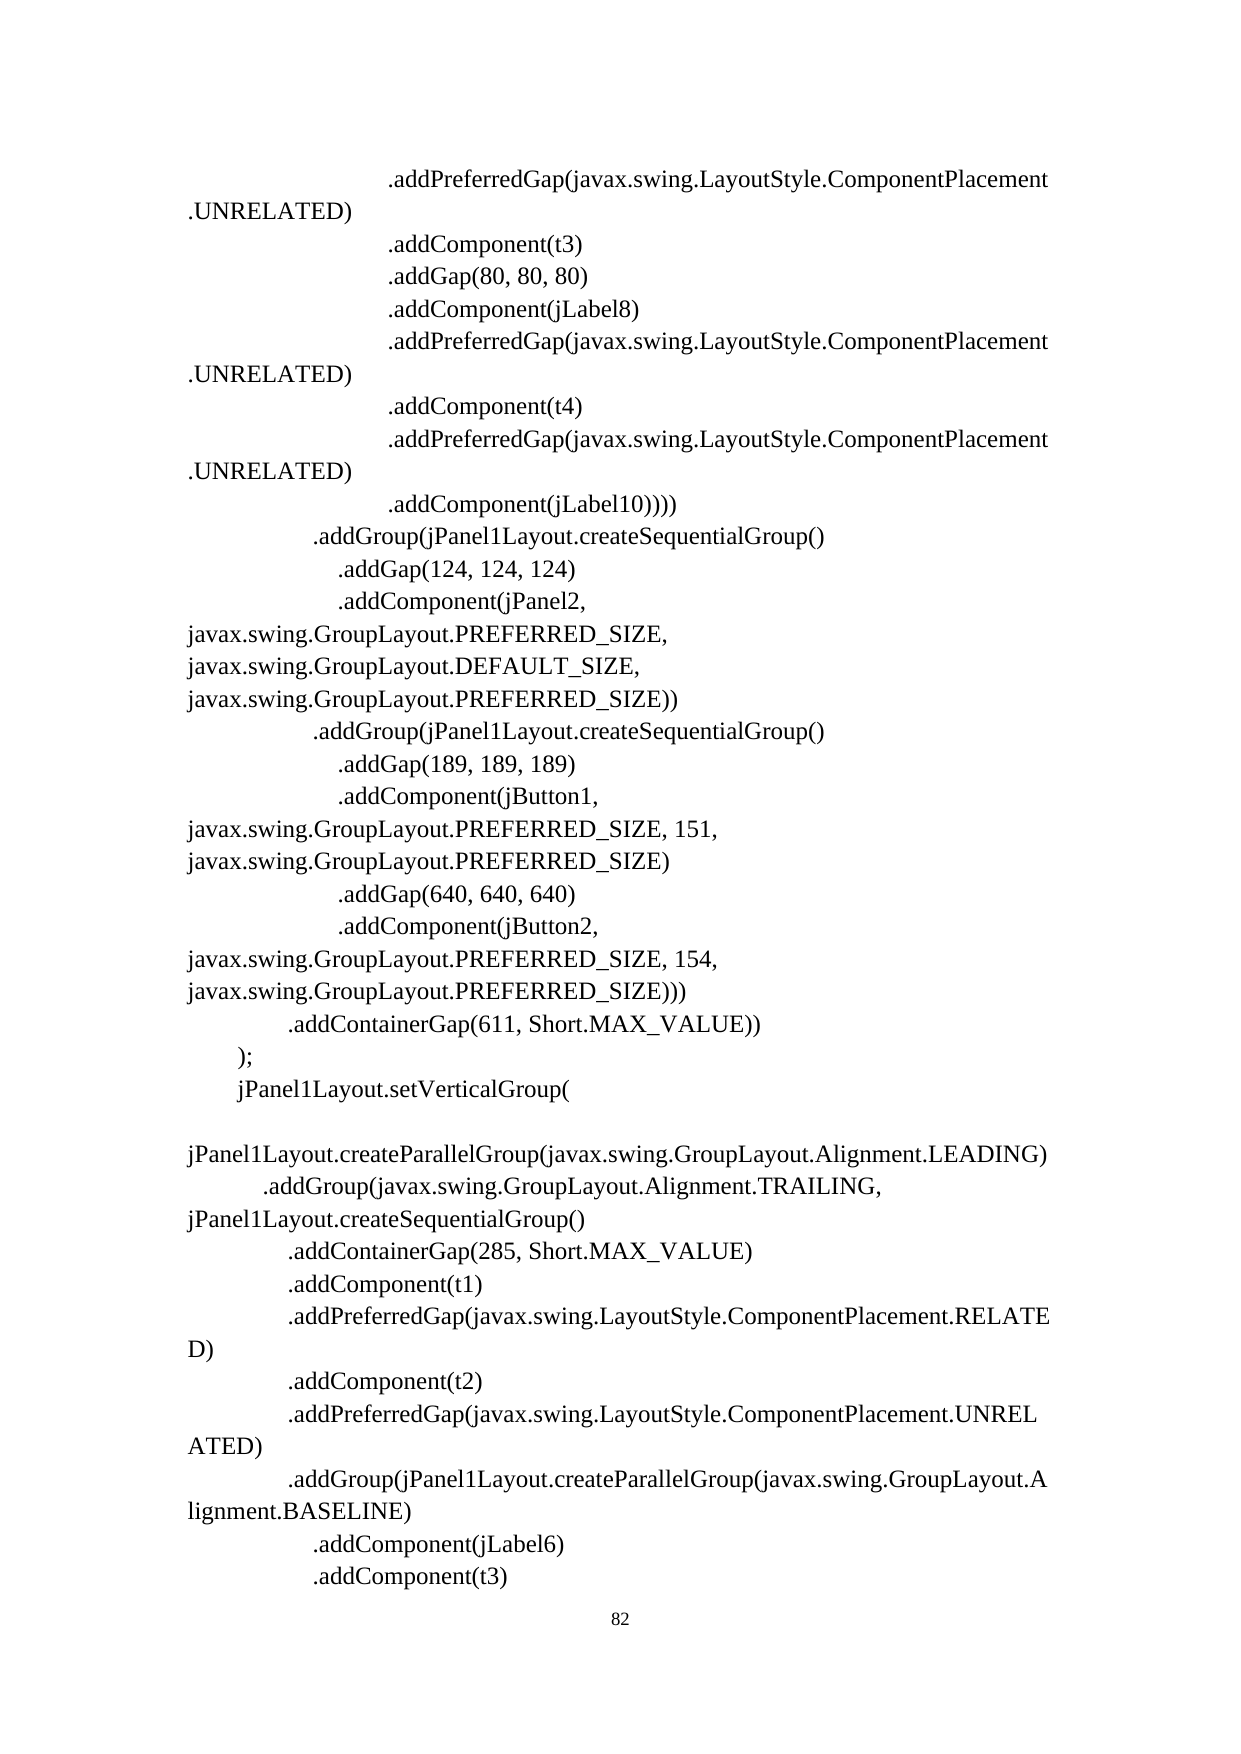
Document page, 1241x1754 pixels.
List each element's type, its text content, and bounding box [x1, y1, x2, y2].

text .addPreferredGap(javax.swing.LayoutStyle.ComponentPlacement.UNRELATED) [187, 1397, 1053, 1462]
text jPanel1Layout.createParallelGroup(javax.swing.GroupLayout.Alignment.LEADING) [187, 1104, 1053, 1169]
text .addGroup(jPanel1Layout.createSequentialGroup() [187, 519, 1053, 552]
text .addPreferredGap(javax.swing.LayoutStyle.ComponentPlacement.UNRELATED) [187, 162, 1053, 227]
text .addGroup(jPanel1Layout.createSequentialGroup() [187, 714, 1053, 747]
text .addComponent(jPanel2, javax.swing.GroupLayout.PREFERRED_SIZE, javax.swing.GroupLayout.DEFAULT_SIZE, javax.swing.GroupLayout.PREFERRED_SIZE)) [187, 584, 1053, 714]
text .addComponent(t3) [187, 1559, 1053, 1592]
text .addGap(640, 640, 640) [187, 877, 1053, 909]
text .addComponent(t2) [187, 1364, 1053, 1397]
text .addGap(189, 189, 189) [187, 747, 1053, 779]
text .addPreferredGap(javax.swing.LayoutStyle.ComponentPlacement.UNRELATED) [187, 422, 1053, 487]
text .addComponent(jButton1, javax.swing.GroupLayout.PREFERRED_SIZE, 151, javax.swing.GroupLayout.PREFERRED_SIZE) [187, 779, 1053, 877]
text .addContainerGap(285, Short.MAX_VALUE) [187, 1234, 1053, 1267]
text jPanel1Layout.setVerticalGroup( [187, 1072, 1053, 1104]
text .addGap(124, 124, 124) [187, 552, 1053, 584]
text .addGroup(jPanel1Layout.createParallelGroup(javax.swing.GroupLayout.Alignment.BASELINE) [187, 1462, 1053, 1527]
text .addComponent(t3) [187, 227, 1053, 259]
text .addPreferredGap(javax.swing.LayoutStyle.ComponentPlacement.UNRELATED) [187, 324, 1053, 389]
text .addComponent(t1) [187, 1267, 1053, 1299]
text ); [187, 1039, 1053, 1072]
text .addComponent(jLabel8) [187, 292, 1053, 324]
text .addGroup(javax.swing.GroupLayout.Alignment.TRAILING, jPanel1Layout.createSequentialGroup() [187, 1169, 1053, 1234]
text .addComponent(t4) [187, 389, 1053, 422]
text .addComponent(jLabel6) [187, 1527, 1053, 1559]
text .addComponent(jLabel10)))) [187, 487, 1053, 519]
text .addPreferredGap(javax.swing.LayoutStyle.ComponentPlacement.RELATED) [187, 1299, 1053, 1364]
text .addComponent(jButton2, javax.swing.GroupLayout.PREFERRED_SIZE, 154, javax.swing.GroupLayout.PREFERRED_SIZE))) [187, 909, 1053, 1007]
text .addContainerGap(611, Short.MAX_VALUE)) [187, 1007, 1053, 1039]
text .addGap(80, 80, 80) [187, 259, 1053, 292]
